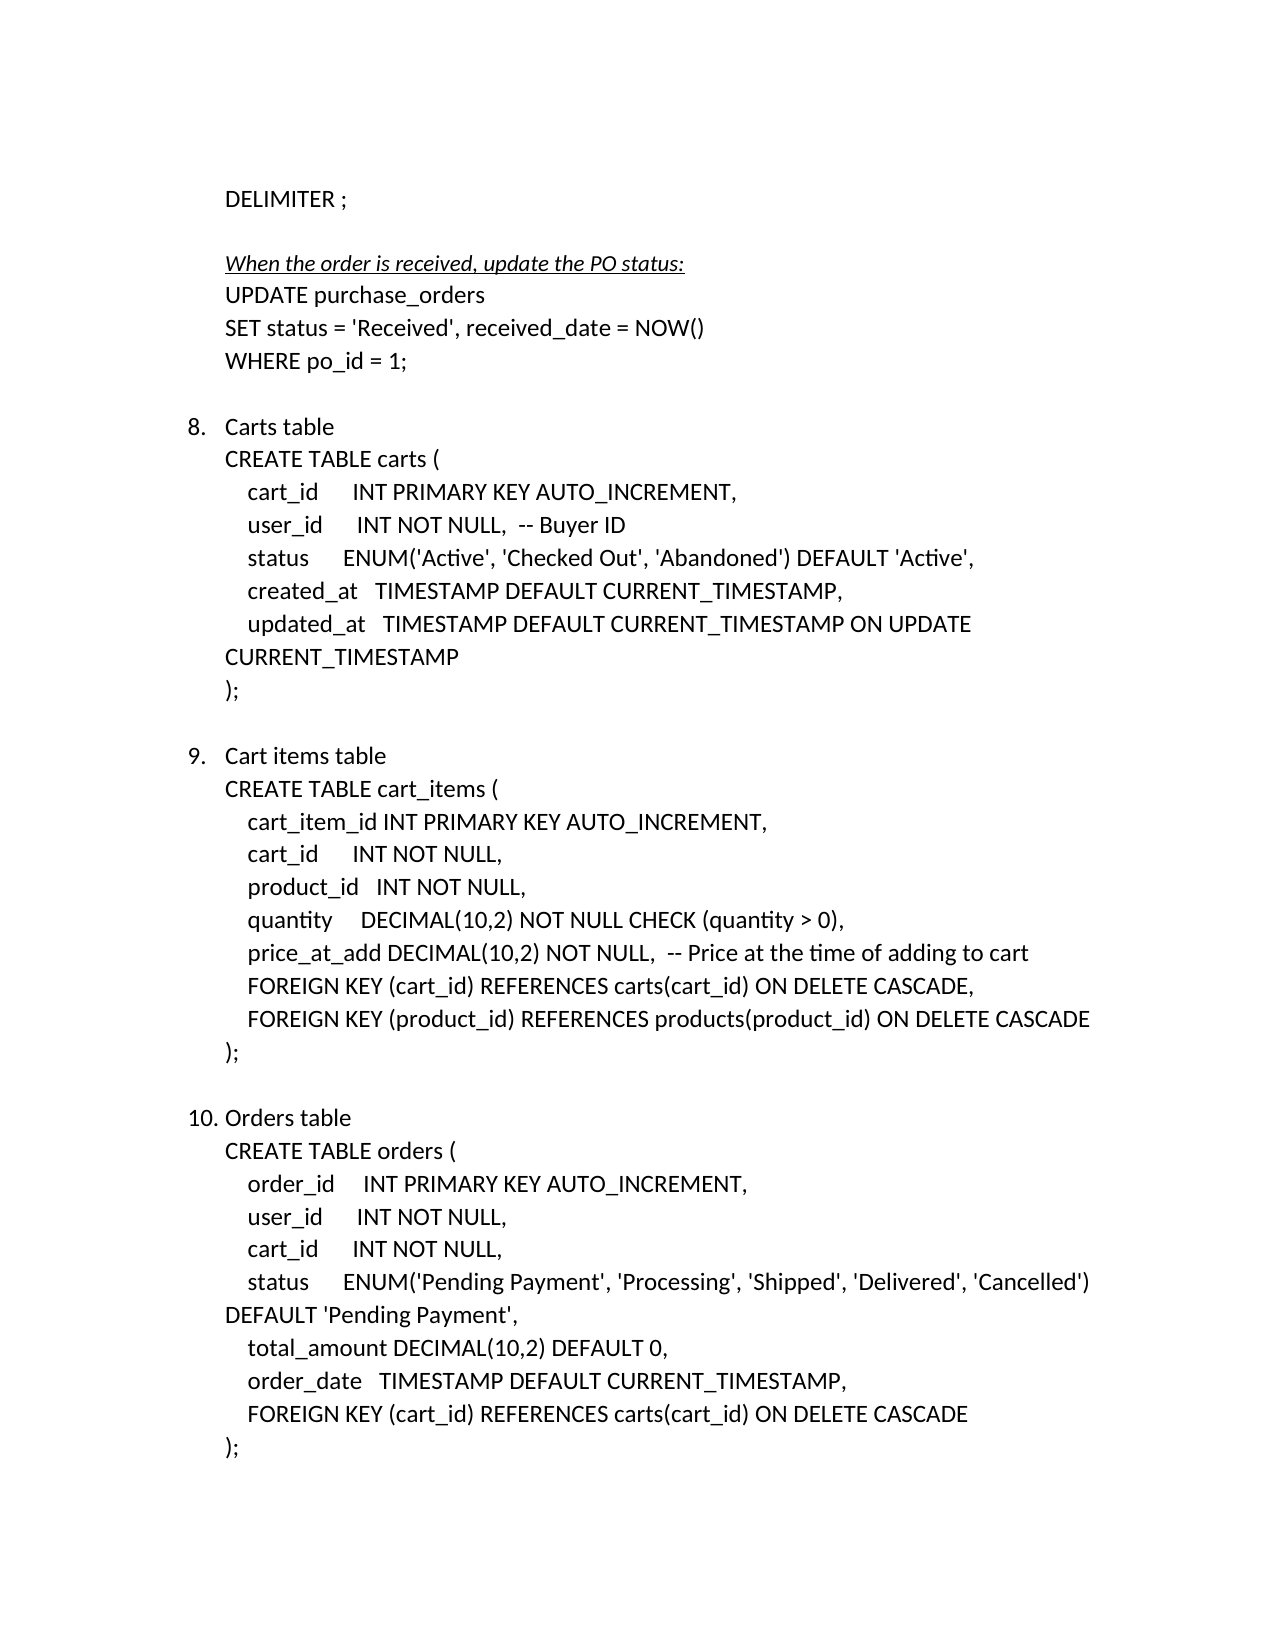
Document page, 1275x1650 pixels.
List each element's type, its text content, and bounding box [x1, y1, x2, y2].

list cart_id INT PRIMARY KEY AUTO_INCREMENT, [225, 476, 1125, 507]
list cart_id INT NOT NULL, [225, 1233, 1125, 1264]
list Carts table [187, 411, 1125, 441]
list Orders table [187, 1102, 1125, 1132]
list ); [225, 674, 1125, 704]
list created_at TIMESTAMP DEFAULT CURRENT_TIMESTAMP, [225, 575, 1125, 606]
list order_id INT PRIMARY KEY AUTO_INCREMENT, [225, 1168, 1125, 1198]
list WHERE po_id = 1; [225, 345, 1125, 375]
list updated_at TIMESTAMP DEFAULT CURRENT_TIMESTAMP ON UPDATE CURRENT_TIMESTAMP [225, 608, 1125, 672]
list cart_item_id INT PRIMARY KEY AUTO_INCREMENT, [225, 806, 1125, 836]
list Cart items table [187, 740, 1125, 770]
list price_at_add DECIMAL(10,2) NOT NULL, -- Price at the time of adding to cart [225, 937, 1125, 968]
list ); [225, 1431, 1125, 1462]
list status ENUM('Active', 'Checked Out', 'Abandoned') DEFAULT 'Active', [225, 542, 1125, 573]
list FOREIGN KEY (cart_id) REFERENCES carts(cart_id) ON DELETE CASCADE [225, 1398, 1125, 1429]
list user_id INT NOT NULL, -- Buyer ID [225, 509, 1125, 540]
list user_id INT NOT NULL, [225, 1201, 1125, 1231]
list status ENUM('Pending Payment', 'Processing', 'Shipped', 'Delivered', 'Cancelled') DEFAULT 'Pending Payment', [225, 1266, 1125, 1330]
list CREATE TABLE cart_items ( [225, 773, 1125, 803]
list product_id INT NOT NULL, [225, 871, 1125, 902]
list DELIMITER ; [225, 183, 1125, 213]
list When the order is received, update the PO status: [225, 249, 1125, 277]
list cart_id INT NOT NULL, [225, 838, 1125, 869]
list CREATE TABLE carts ( [225, 443, 1125, 474]
list FOREIGN KEY (cart_id) REFERENCES carts(cart_id) ON DELETE CASCADE, [225, 970, 1125, 1001]
list UPDATE purchase_orders [225, 279, 1125, 309]
list ); [225, 1036, 1125, 1067]
list order_date TIMESTAMP DEFAULT CURRENT_TIMESTAMP, [225, 1365, 1125, 1396]
list total_amount DECIMAL(10,2) DEFAULT 0, [225, 1332, 1125, 1363]
list FOREIGN KEY (product_id) REFERENCES products(product_id) ON DELETE CASCADE [225, 1003, 1125, 1034]
list quantity DECIMAL(10,2) NOT NULL CHECK (quantity > 0), [225, 904, 1125, 935]
list CREATE TABLE orders ( [225, 1135, 1125, 1165]
list SET status = 'Received', received_date = NOW() [225, 312, 1125, 342]
